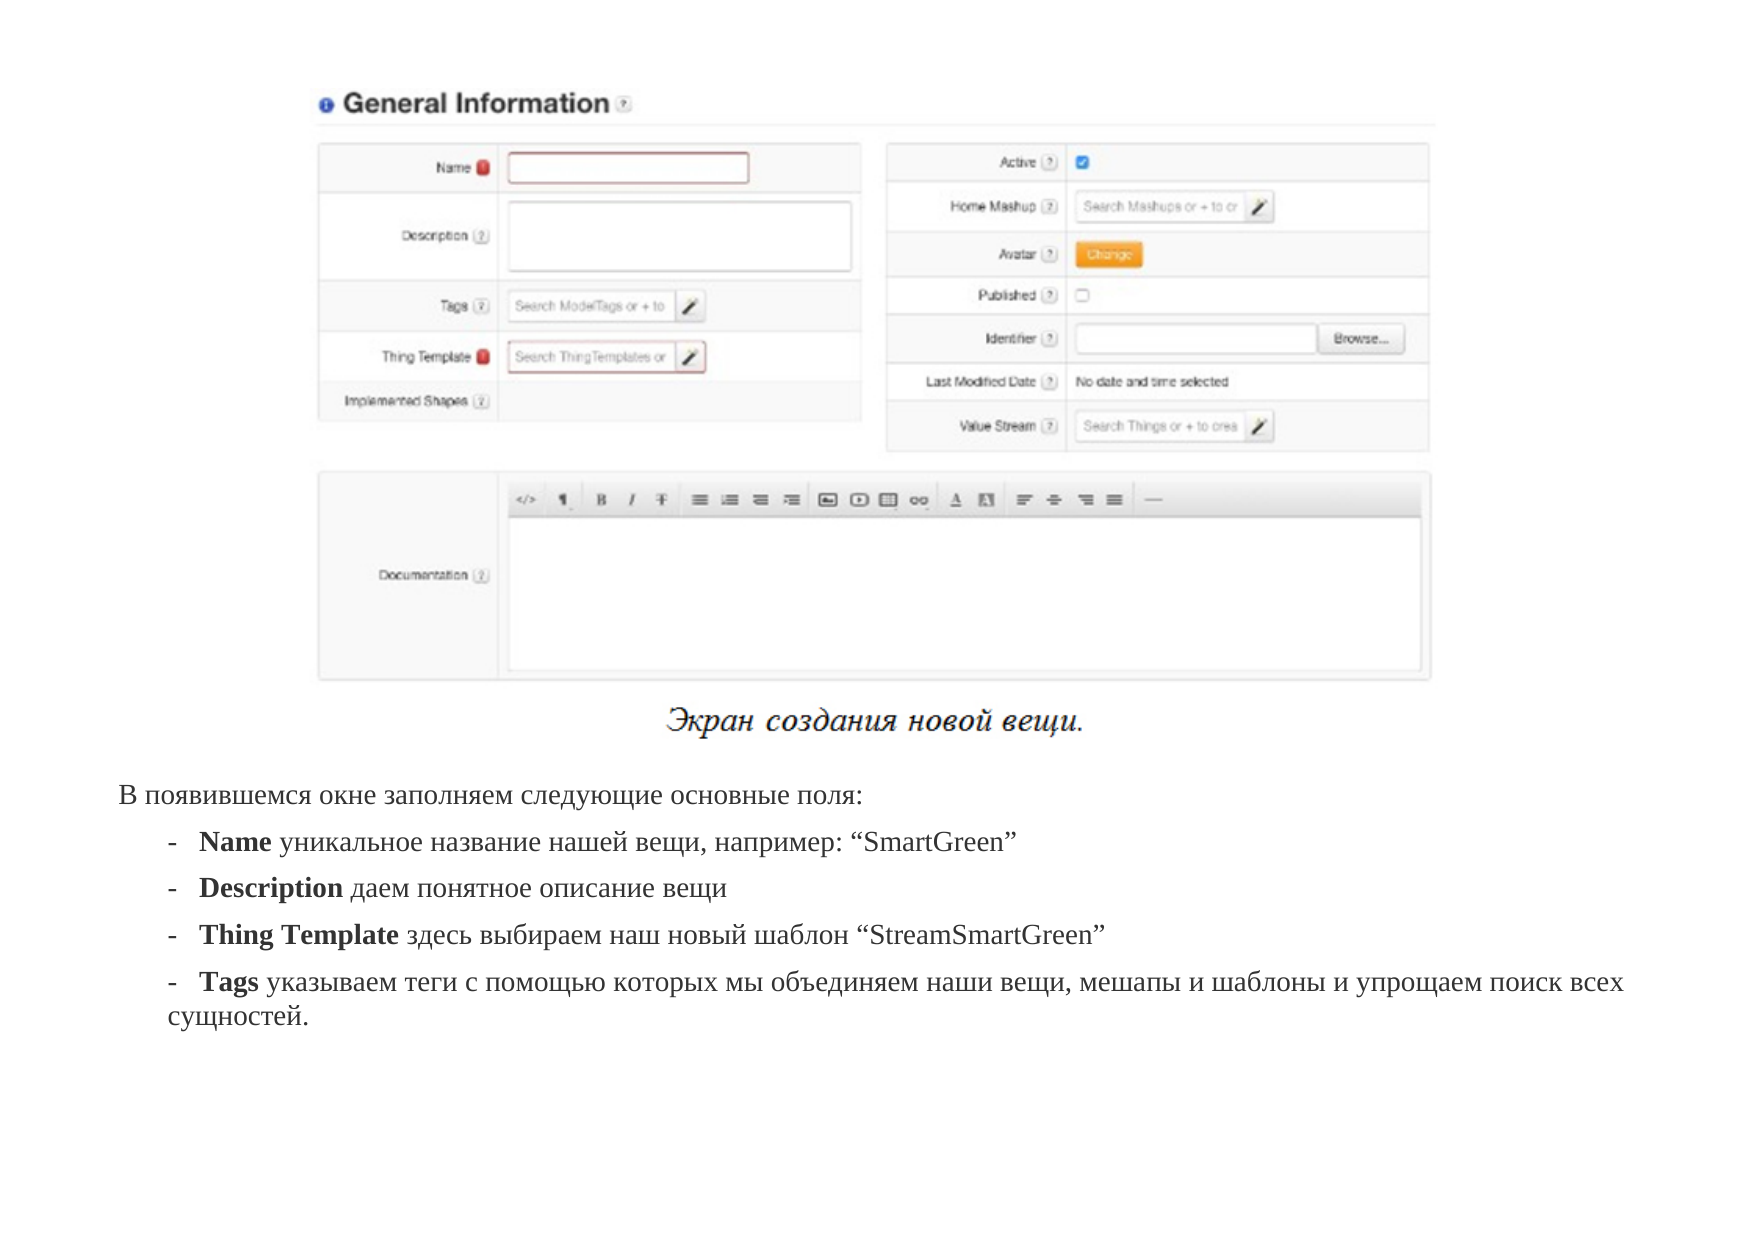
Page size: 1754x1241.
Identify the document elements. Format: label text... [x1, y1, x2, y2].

text - Thing Template здесь выбираем наш новый шаблон “StreamSmartGreen” [167, 917, 1636, 951]
text - Description даем понятное описание вещи [167, 871, 1636, 904]
text - Tags указываем теги с помощью которых мы объединяем наши вещи, мешапы и шаблоны и упрощаем поиск всех сущностей. [167, 964, 1636, 1031]
picture [298, 88, 1455, 764]
text В появившемся окне заполняем следующие основные поля: [118, 777, 1636, 810]
text - Name уникальное название нашей вещи, например: “SmartGreen” [167, 824, 1636, 857]
